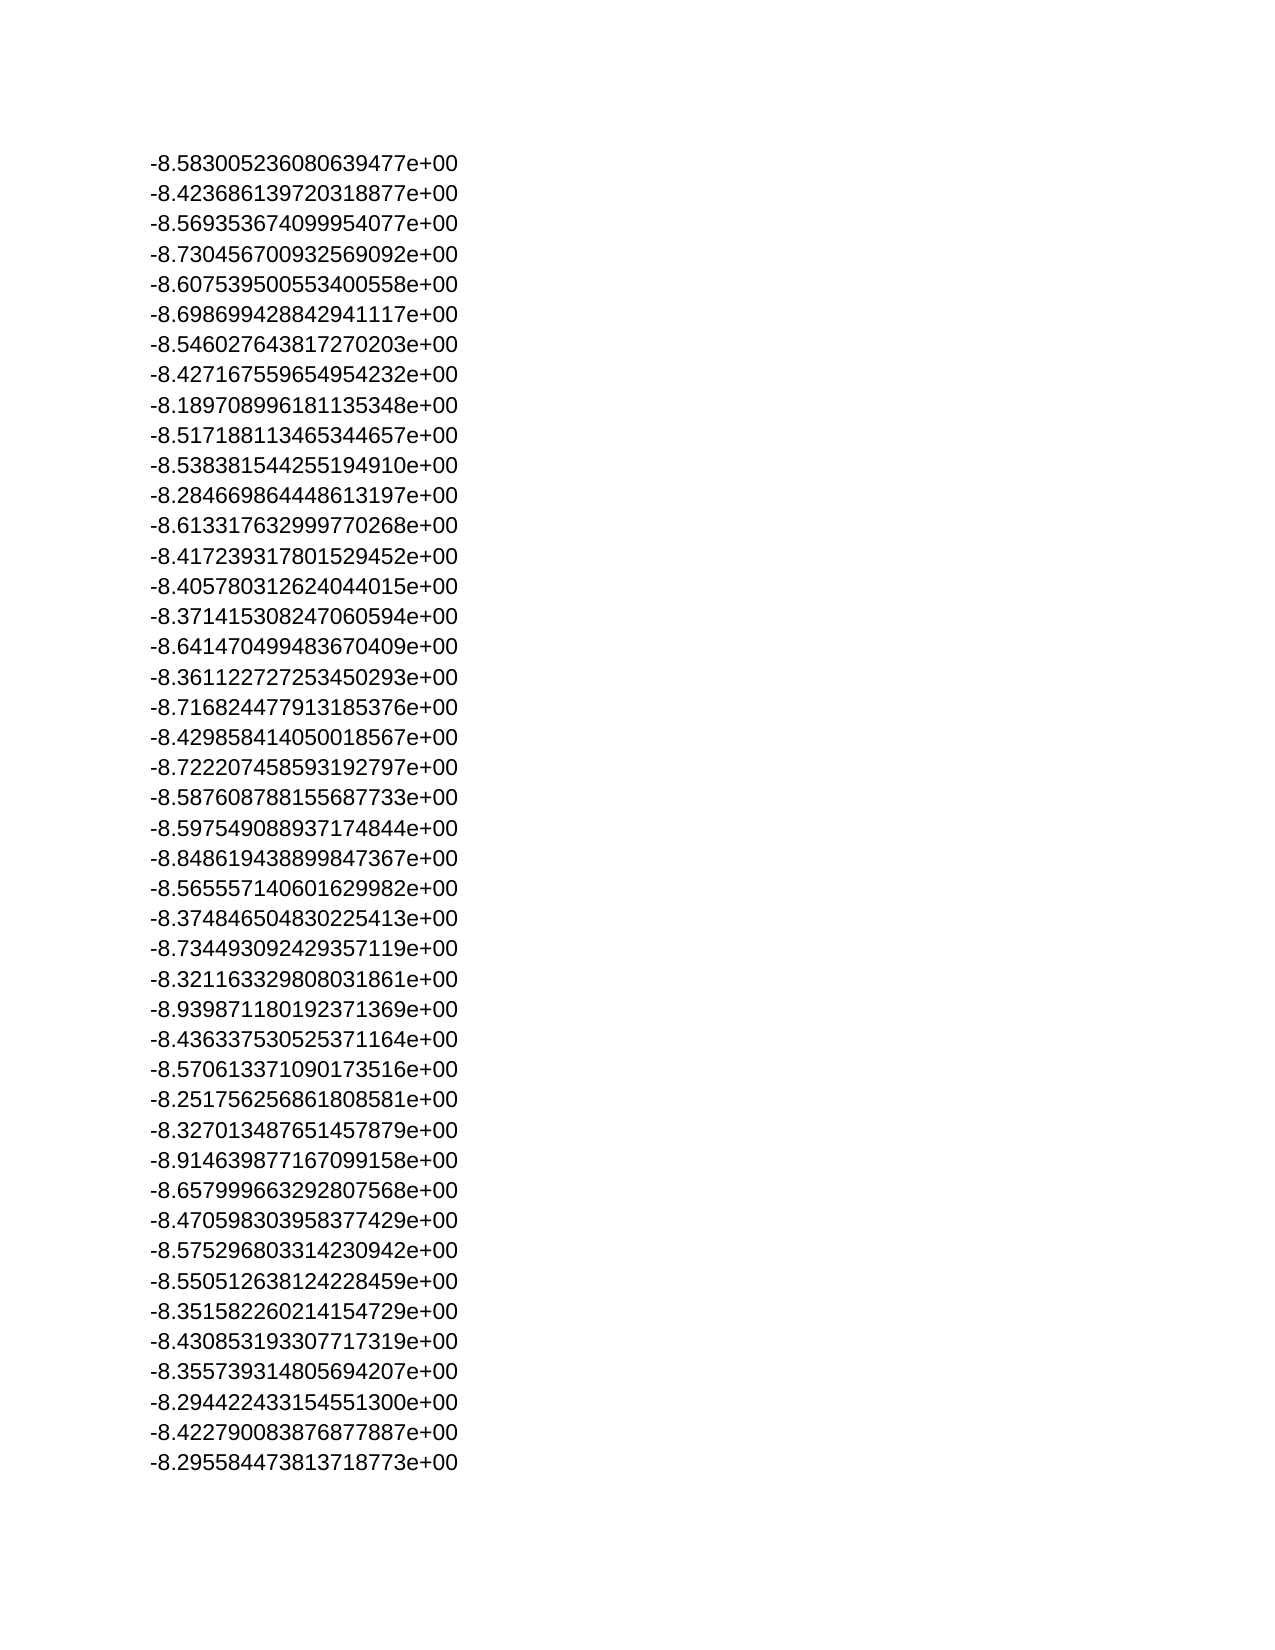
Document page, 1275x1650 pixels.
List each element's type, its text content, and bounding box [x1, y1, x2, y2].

text -8.189708996181135348e+00 [150, 392, 1125, 418]
text -8.417239317801529452e+00 [150, 543, 1125, 569]
text -8.587608788155687733e+00 [150, 784, 1125, 811]
text -8.517188113465344657e+00 [150, 422, 1125, 448]
text -8.657999663292807568e+00 [150, 1177, 1125, 1203]
text -8.361122727253450293e+00 [150, 663, 1125, 690]
text -8.848619438899847367e+00 [150, 845, 1125, 871]
text -8.583005236080639477e+00 [150, 150, 1125, 176]
text -8.538381544255194910e+00 [150, 452, 1125, 478]
text -8.374846504830225413e+00 [150, 905, 1125, 932]
text -8.251756256861808581e+00 [150, 1086, 1125, 1113]
text -8.722207458593192797e+00 [150, 754, 1125, 781]
text -8.405780312624044015e+00 [150, 573, 1125, 599]
text -8.546027643817270203e+00 [150, 331, 1125, 358]
text -8.294422433154551300e+00 [150, 1388, 1125, 1415]
text -8.597549088937174844e+00 [150, 814, 1125, 841]
text -8.550512638124228459e+00 [150, 1268, 1125, 1294]
text -8.355739314805694207e+00 [150, 1358, 1125, 1385]
text -8.569353674099954077e+00 [150, 210, 1125, 237]
text -8.570613371090173516e+00 [150, 1056, 1125, 1083]
text -8.565557140601629982e+00 [150, 875, 1125, 901]
text -8.607539500553400558e+00 [150, 271, 1125, 297]
text -8.430853193307717319e+00 [150, 1328, 1125, 1354]
text -8.698699428842941117e+00 [150, 301, 1125, 327]
text -8.641470499483670409e+00 [150, 633, 1125, 660]
text -8.321163329808031861e+00 [150, 966, 1125, 992]
text -8.427167559654954232e+00 [150, 361, 1125, 388]
text -8.613317632999770268e+00 [150, 512, 1125, 539]
text -8.734493092429357119e+00 [150, 935, 1125, 962]
text -8.575296803314230942e+00 [150, 1237, 1125, 1264]
text -8.730456700932569092e+00 [150, 241, 1125, 267]
text -8.716824477913185376e+00 [150, 694, 1125, 720]
text -8.436337530525371164e+00 [150, 1026, 1125, 1052]
text -8.284669864448613197e+00 [150, 482, 1125, 509]
text -8.470598303958377429e+00 [150, 1207, 1125, 1234]
text -8.351582260214154729e+00 [150, 1298, 1125, 1324]
text -8.422790083876877887e+00 [150, 1419, 1125, 1445]
text -8.429858414050018567e+00 [150, 724, 1125, 750]
text -8.939871180192371369e+00 [150, 996, 1125, 1022]
text -8.327013487651457879e+00 [150, 1117, 1125, 1143]
text -8.295584473813718773e+00 [150, 1449, 1125, 1475]
text -8.423686139720318877e+00 [150, 180, 1125, 207]
text -8.371415308247060594e+00 [150, 603, 1125, 629]
text -8.914639877167099158e+00 [150, 1147, 1125, 1173]
